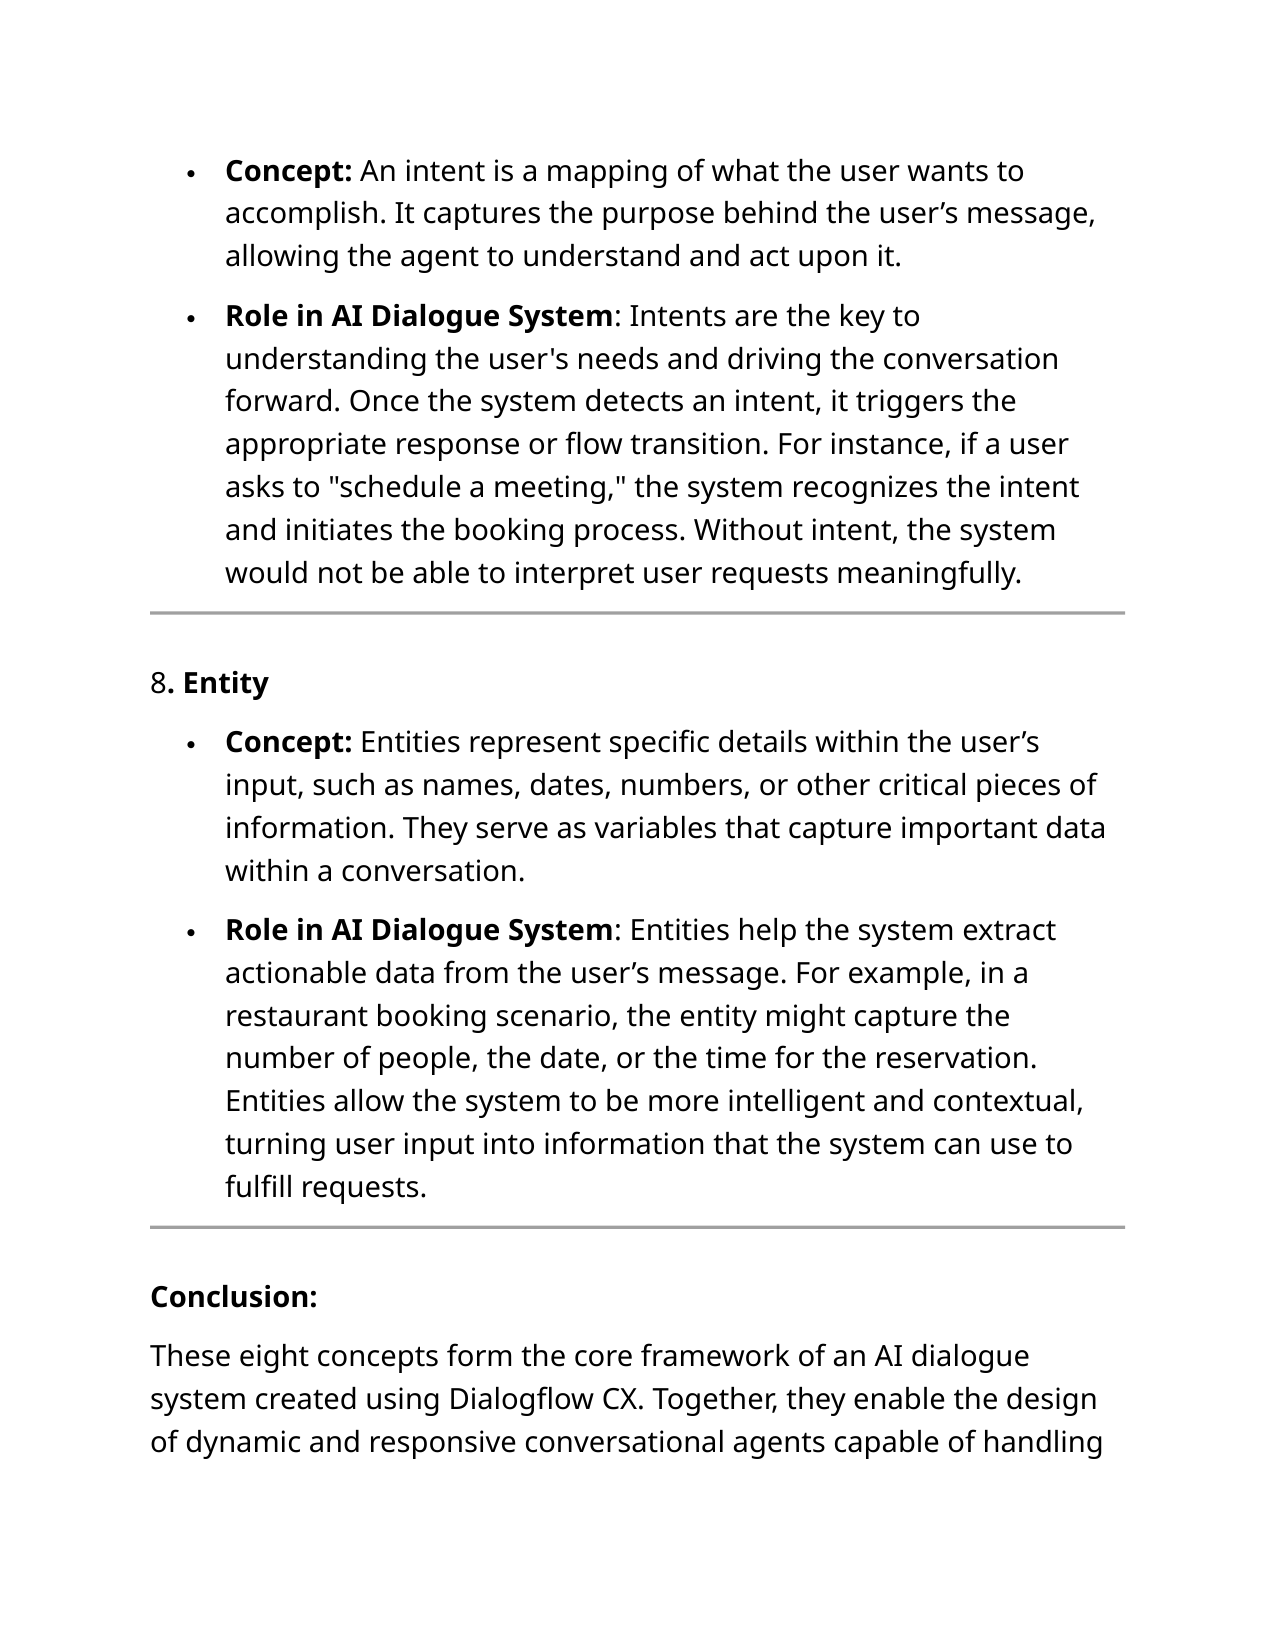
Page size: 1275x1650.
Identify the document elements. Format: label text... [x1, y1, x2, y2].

list Concept: Entities represent specific details within the user’s input, such as names, dates, numbers, or other critical pieces of information. They serve as variables that capture important data within a conversation. [187, 721, 1125, 889]
text 8. Entity [150, 662, 1125, 702]
list Role in AI Dialogue System: Intents are the key to understanding the user's needs and driving the conversation forward. Once the system detects an intent, it triggers the appropriate response or flow transition. For instance, if a user asks to "schedule a meeting," the system recognizes the intent and initiates the booking process. Without intent, the system would not be able to interpret user requests meaningfully. [187, 295, 1125, 592]
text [150, 1336, 1125, 1461]
text Conclusion: [150, 1276, 1125, 1316]
list Concept: An intent is a mapping of what the user wants to accomplish. It captures the purpose behind the user’s message, allowing the agent to understand and act upon it. [187, 150, 1125, 275]
list Role in AI Dialogue System: Entities help the system extract actionable data from the user’s message. For example, in a restaurant booking scenario, the entity might capture the number of people, the date, or the time for the reservation. Entities allow the system to be more intelligent and contextual, turning user input into information that the system can use to fulfill requests. [187, 909, 1125, 1206]
